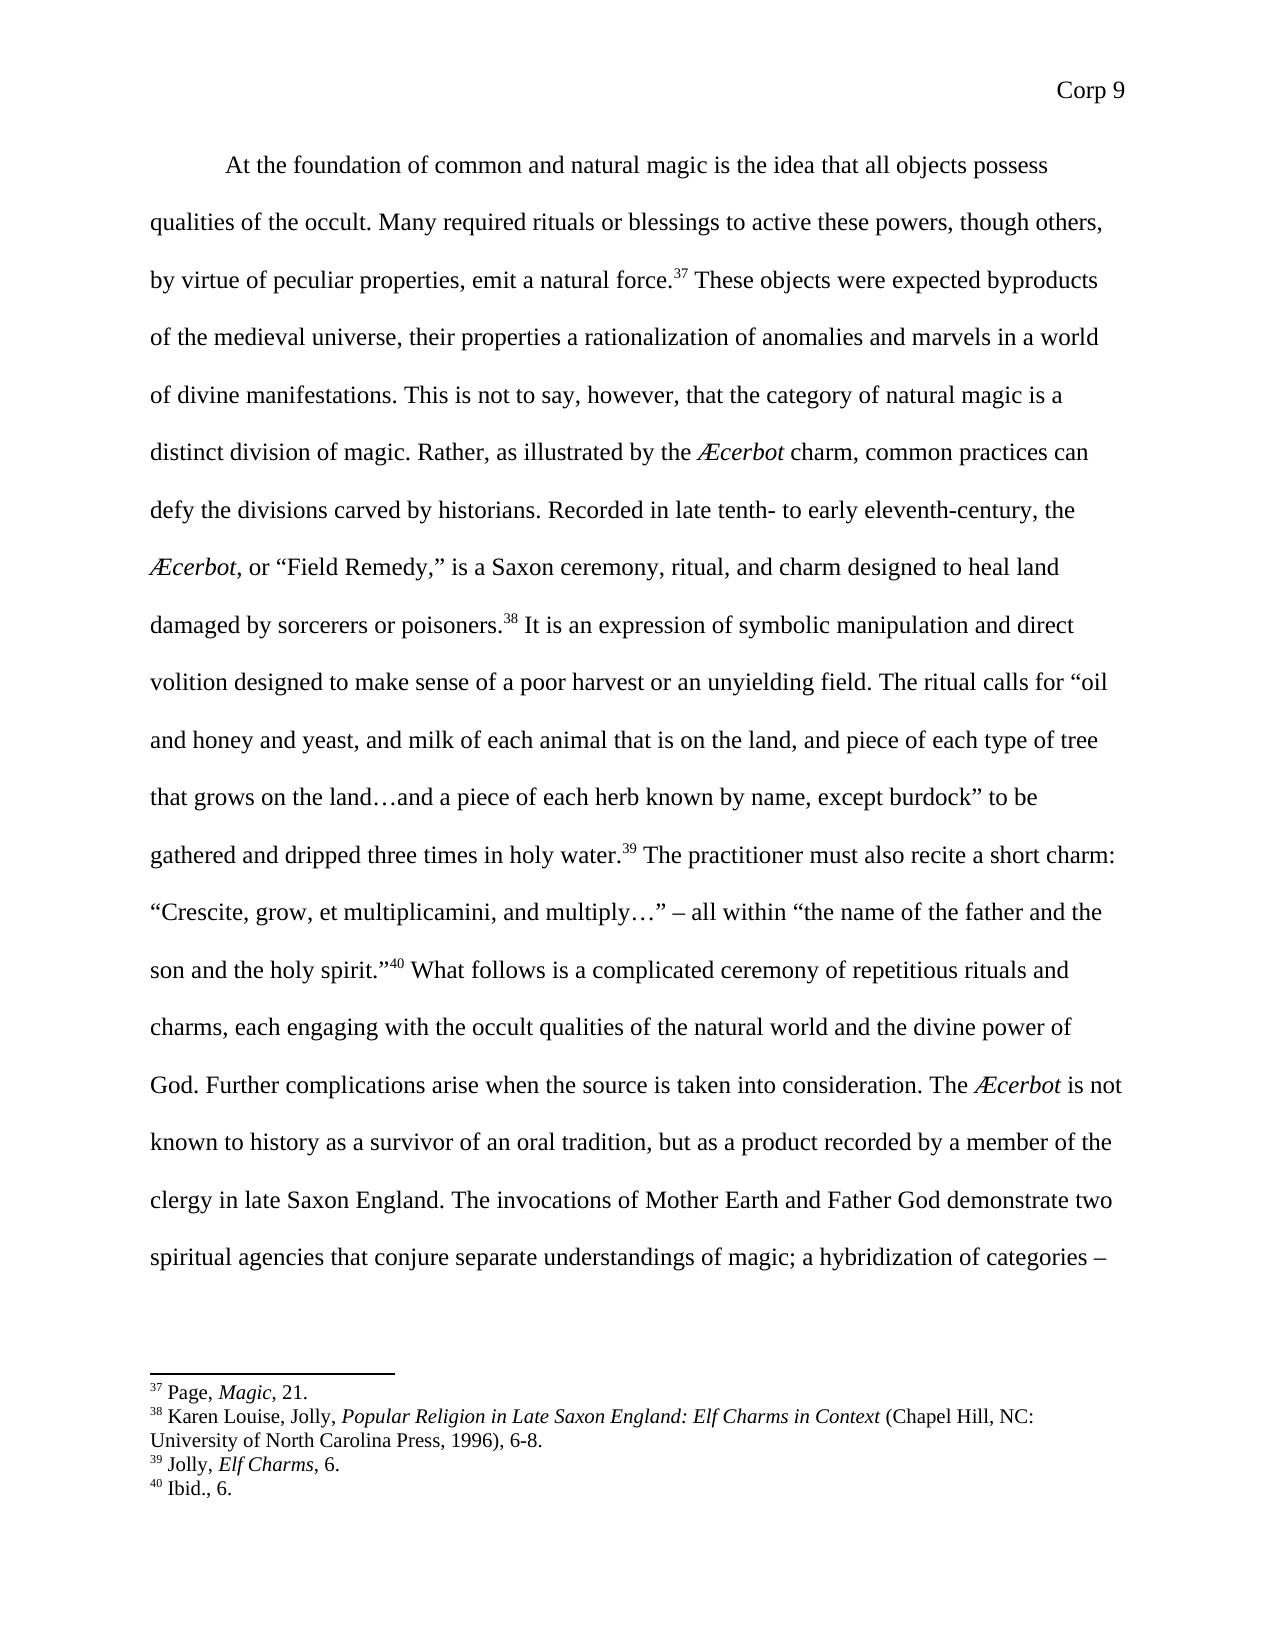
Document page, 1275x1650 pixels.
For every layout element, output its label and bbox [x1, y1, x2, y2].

text [150, 150, 1125, 1271]
